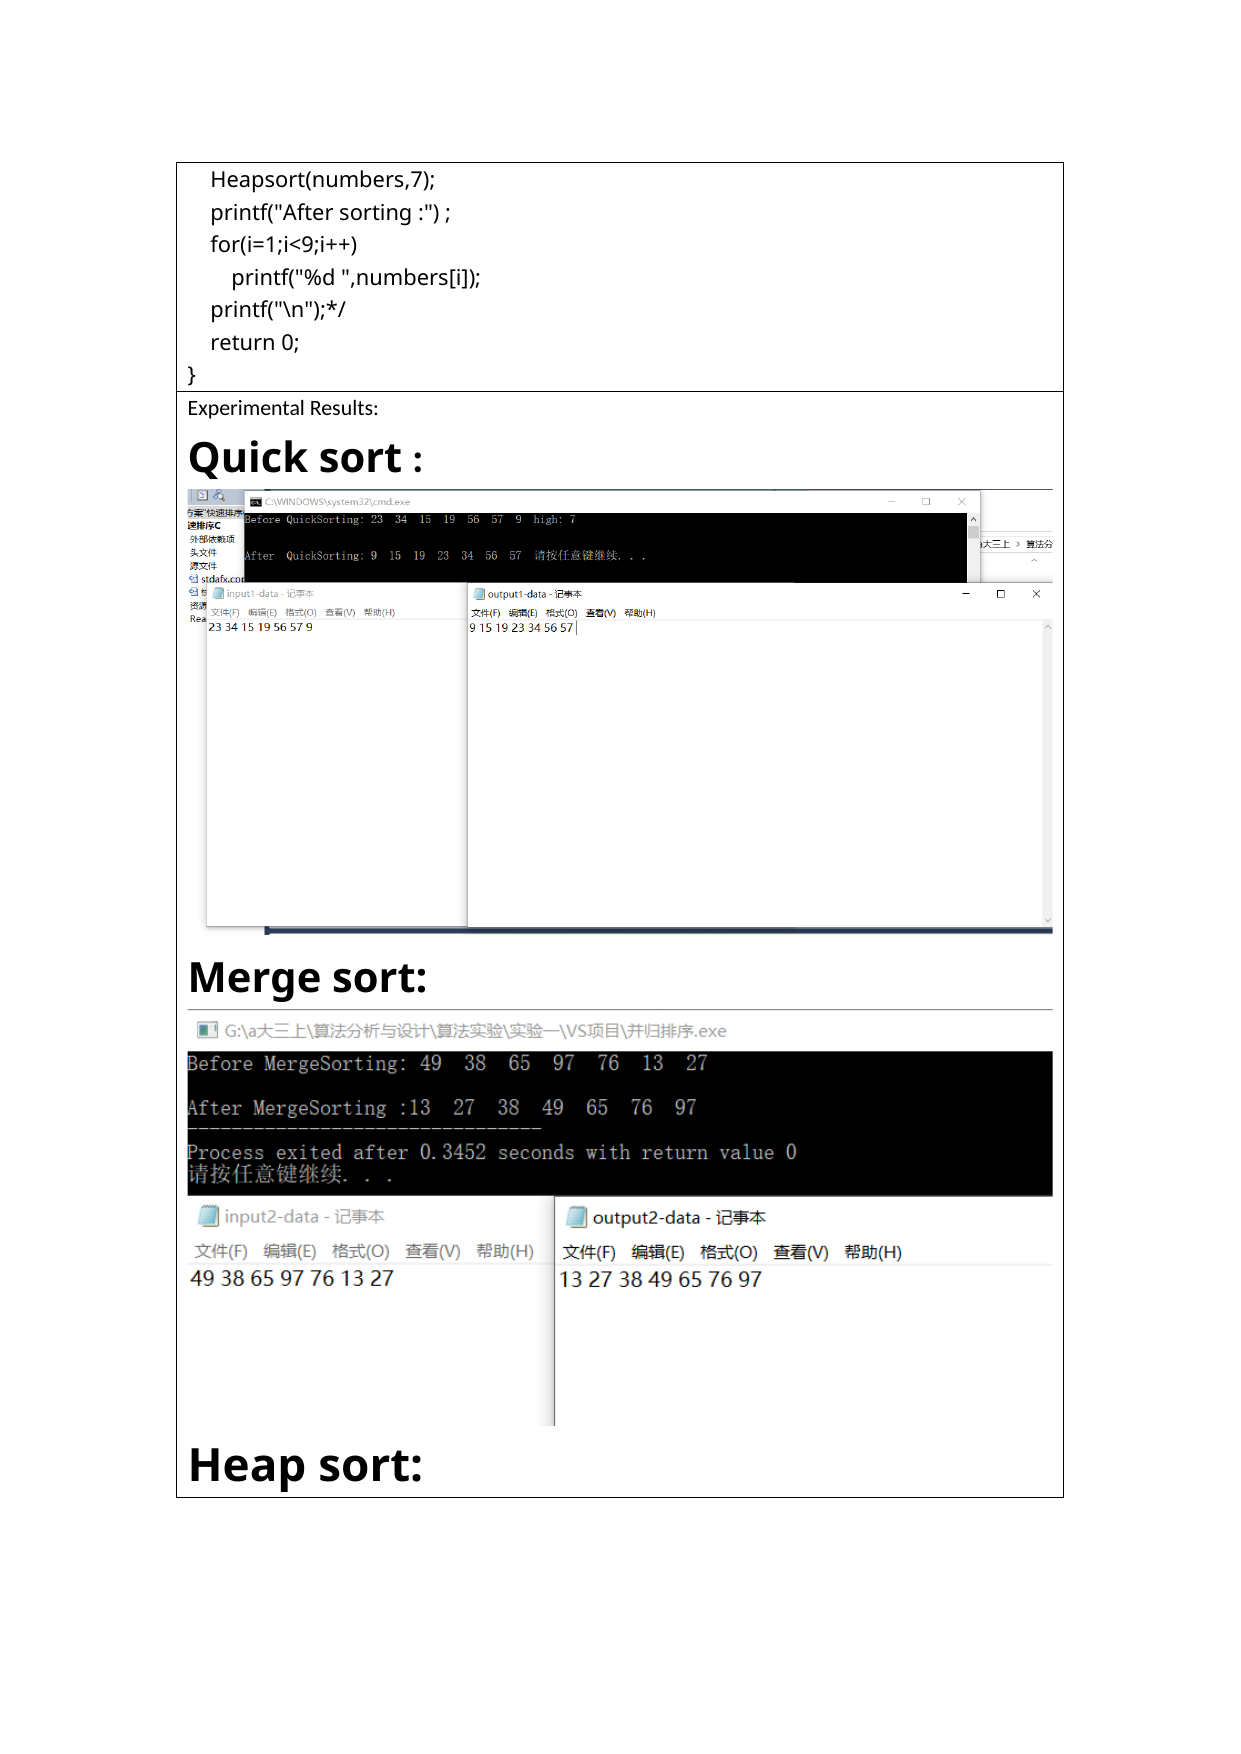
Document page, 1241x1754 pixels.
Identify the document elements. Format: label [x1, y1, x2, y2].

picture [187, 489, 1053, 935]
picture [187, 1009, 1053, 1426]
table_cell [177, 392, 1063, 1497]
table_cell [177, 163, 1063, 391]
